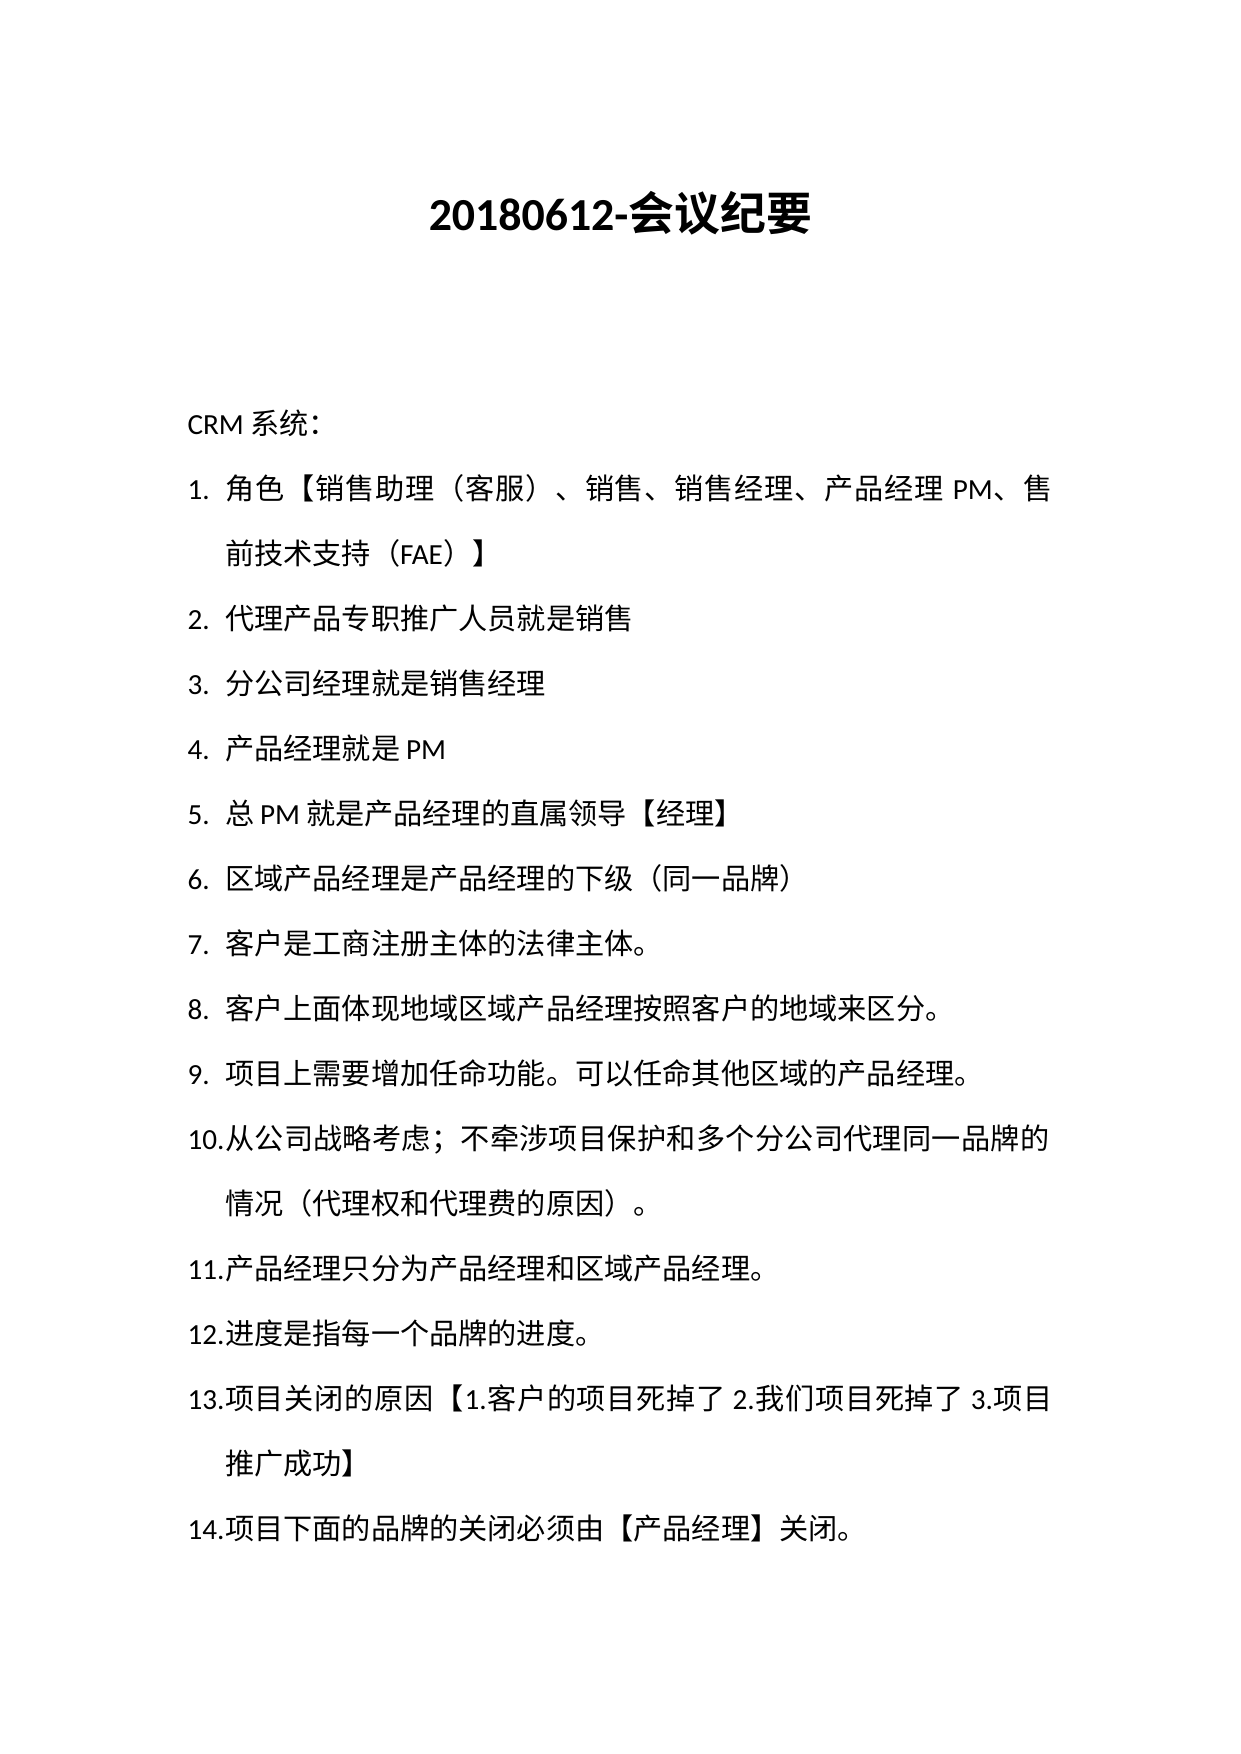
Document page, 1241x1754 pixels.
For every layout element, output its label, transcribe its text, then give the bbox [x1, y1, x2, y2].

list 分公司经理就是销售经理 [187, 649, 1053, 714]
list 区域产品经理是产品经理的下级（同一品牌） [187, 844, 1053, 909]
text CRM系统： [187, 389, 1053, 454]
list 角色【销售助理（客服）、销售、销售经理、产品经理PM、售前技术支持（FAE）】 [187, 454, 1053, 584]
list 产品经理就是PM [187, 714, 1053, 779]
text 20180612-会议纪要 [187, 162, 1053, 259]
list 客户上面体现地域区域产品经理按照客户的地域来区分。 [187, 974, 1053, 1039]
list 代理产品专职推广人员就是销售 [187, 584, 1053, 649]
list 项目关闭的原因【1.客户的项目死掉了2.我们项目死掉了3.项目推广成功】 [187, 1364, 1053, 1494]
list 总PM就是产品经理的直属领导【经理】 [187, 779, 1053, 844]
list 产品经理只分为产品经理和区域产品经理。 [187, 1234, 1053, 1299]
list 进度是指每一个品牌的进度。 [187, 1299, 1053, 1364]
list 项目上需要增加任命功能。可以任命其他区域的产品经理。 [187, 1039, 1053, 1104]
list 客户是工商注册主体的法律主体。 [187, 909, 1053, 974]
list 项目下面的品牌的关闭必须由【产品经理】关闭。 [187, 1494, 1053, 1559]
list 从公司战略考虑；不牵涉项目保护和多个分公司代理同一品牌的情况（代理权和代理费的原因）。 [187, 1104, 1053, 1234]
